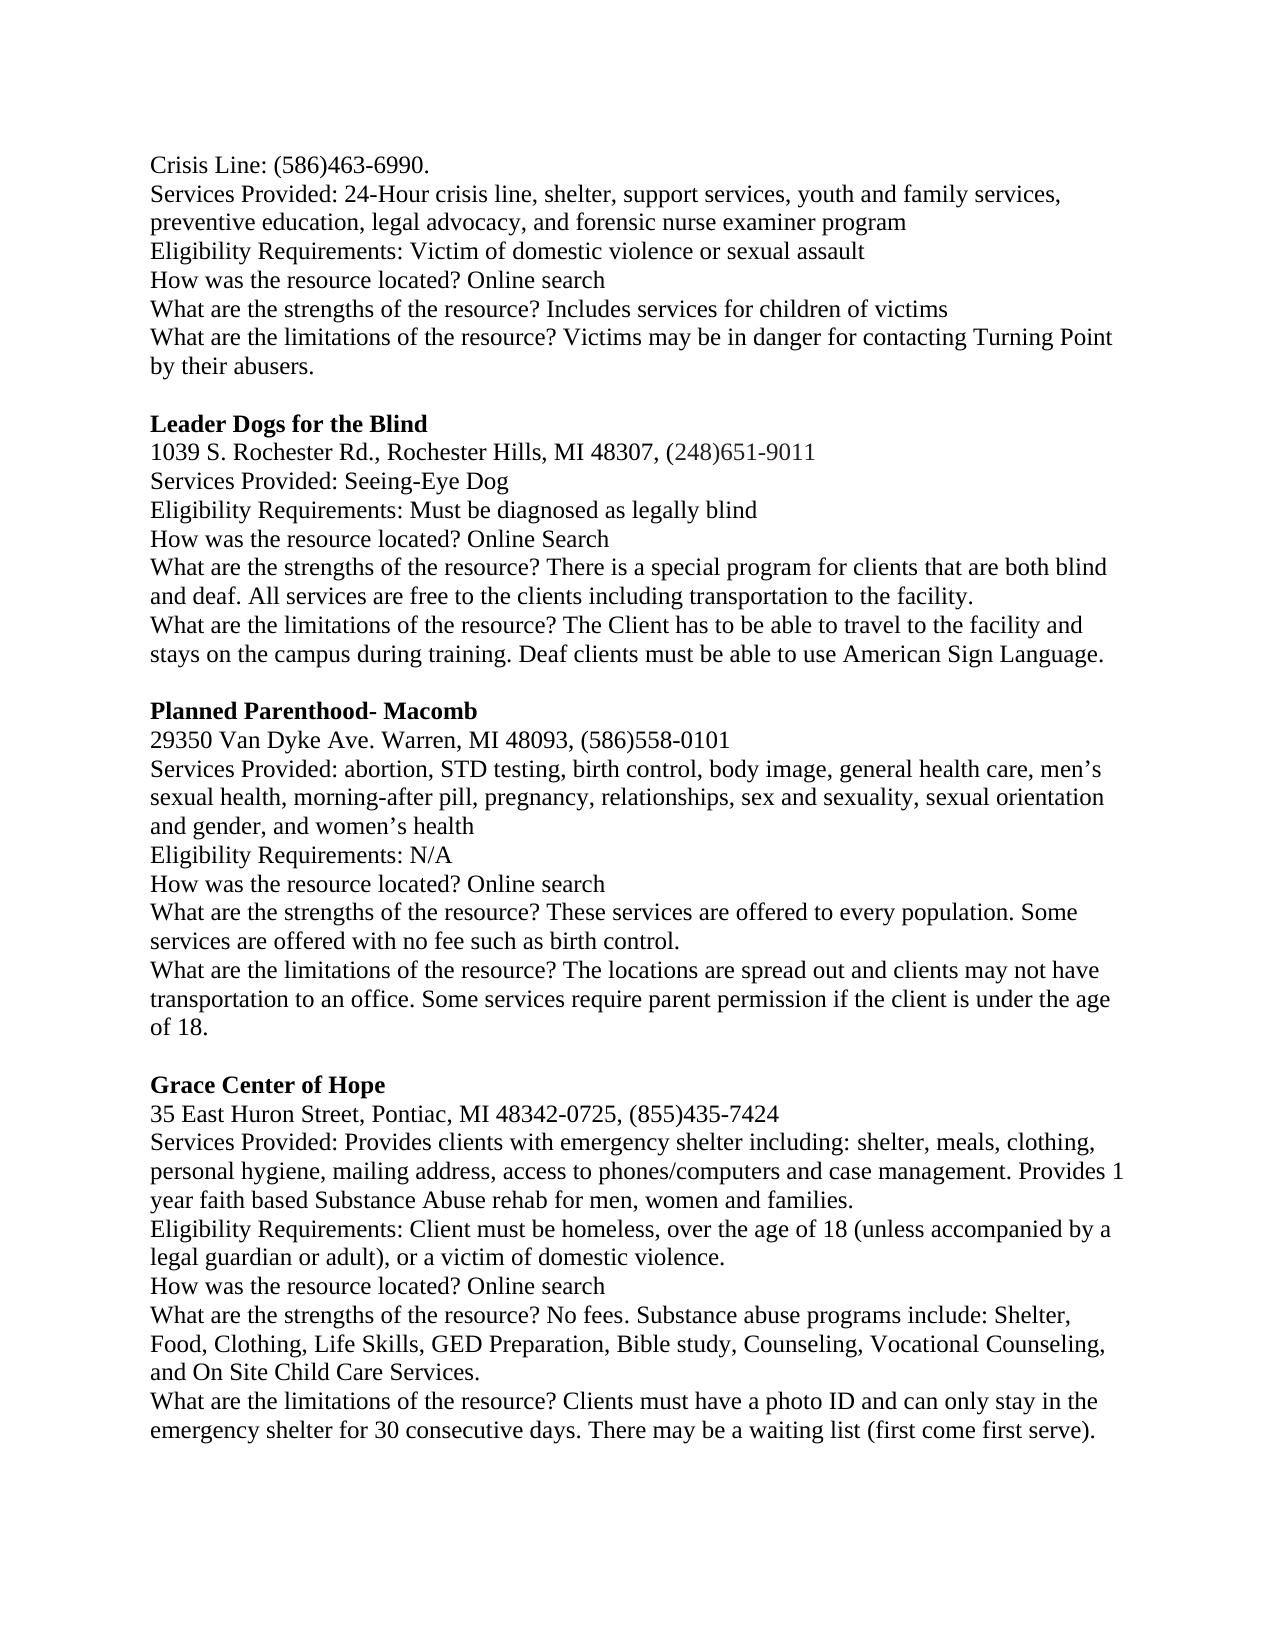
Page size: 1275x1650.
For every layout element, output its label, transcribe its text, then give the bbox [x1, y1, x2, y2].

text Services Provided: Provides clients with emergency shelter including: shelter, meals, clothing, personal hygiene, mailing address, access to phones/computers and case management. Provides 1 year faith based Substance Abuse rehab for men, women and families. [150, 1127, 1125, 1214]
text How was the resource located? Online search [150, 1271, 1125, 1300]
text Eligibility Requirements: Must be diagnosed as legally blind [150, 495, 1125, 524]
text 1039 S. Rochester Rd., Rochester Hills, MI 48307, (248)651-9011 [150, 437, 1125, 466]
text What are the strengths of the resource? No fees. Substance abuse programs include: Shelter, Food, Clothing, Life Skills, GED Preparation, Bible study, Counseling, Vocational Counseling, and On Site Child Care Services. [150, 1300, 1125, 1386]
text Crisis Line: (586)463-6990. [150, 150, 1125, 179]
text What are the limitations of the resource? Clients must have a photo ID and can only stay in the emergency shelter for 30 consecutive days. There may be a waiting list (first come first serve). [150, 1386, 1125, 1444]
text Services Provided: 24-Hour crisis line, shelter, support services, youth and family services, preventive education, legal advocacy, and forensic nurse examiner program [150, 179, 1125, 236]
text Leader Dogs for the Blind [150, 409, 1125, 437]
text Eligibility Requirements: Client must be homeless, over the age of 18 (unless accompanied by a legal guardian or adult), or a victim of domestic violence. [150, 1214, 1125, 1271]
text Eligibility Requirements: N/A [150, 840, 1125, 869]
text Planned Parenthood- Macomb [150, 696, 1125, 725]
text How was the resource located? Online Search [150, 524, 1125, 552]
text Services Provided: abortion, STD testing, birth control, body image, general health care, men’s sexual health, morning-after pill, pregnancy, relationships, sex and sexuality, sexual orientation and gender, and women’s health [150, 754, 1125, 840]
text What are the strengths of the resource? There is a special program for clients that are both blind and deaf. All services are free to the clients including transportation to the facility. [150, 552, 1125, 610]
text What are the limitations of the resource? Victims may be in danger for contacting Turning Point by their abusers. [150, 322, 1125, 380]
text 35 East Huron Street, Pontiac, MI 48342-0725, (855)435-7424 [150, 1099, 1125, 1127]
text What are the strengths of the resource? Includes services for children of victims [150, 294, 1125, 322]
text 29350 Van Dyke Ave. Warren, MI 48093, (586)558-0101 [150, 725, 1125, 754]
text How was the resource located? Online search [150, 869, 1125, 897]
text Services Provided: Seeing-Eye Dog [150, 466, 1125, 495]
text How was the resource located? Online search [150, 265, 1125, 294]
text Eligibility Requirements: Victim of domestic violence or sexual assault [150, 236, 1125, 265]
text Grace Center of Hope [150, 1070, 1125, 1099]
text What are the strengths of the resource? These services are offered to every population. Some services are offered with no fee such as birth control. [150, 897, 1125, 955]
text What are the limitations of the resource? The locations are spread out and clients may not have transportation to an office. Some services require parent permission if the client is under the age of 18. [150, 955, 1125, 1041]
text What are the limitations of the resource? The Client has to be able to travel to the facility and stays on the campus during training. Deaf clients must be able to use American Sign Language. [150, 610, 1125, 667]
